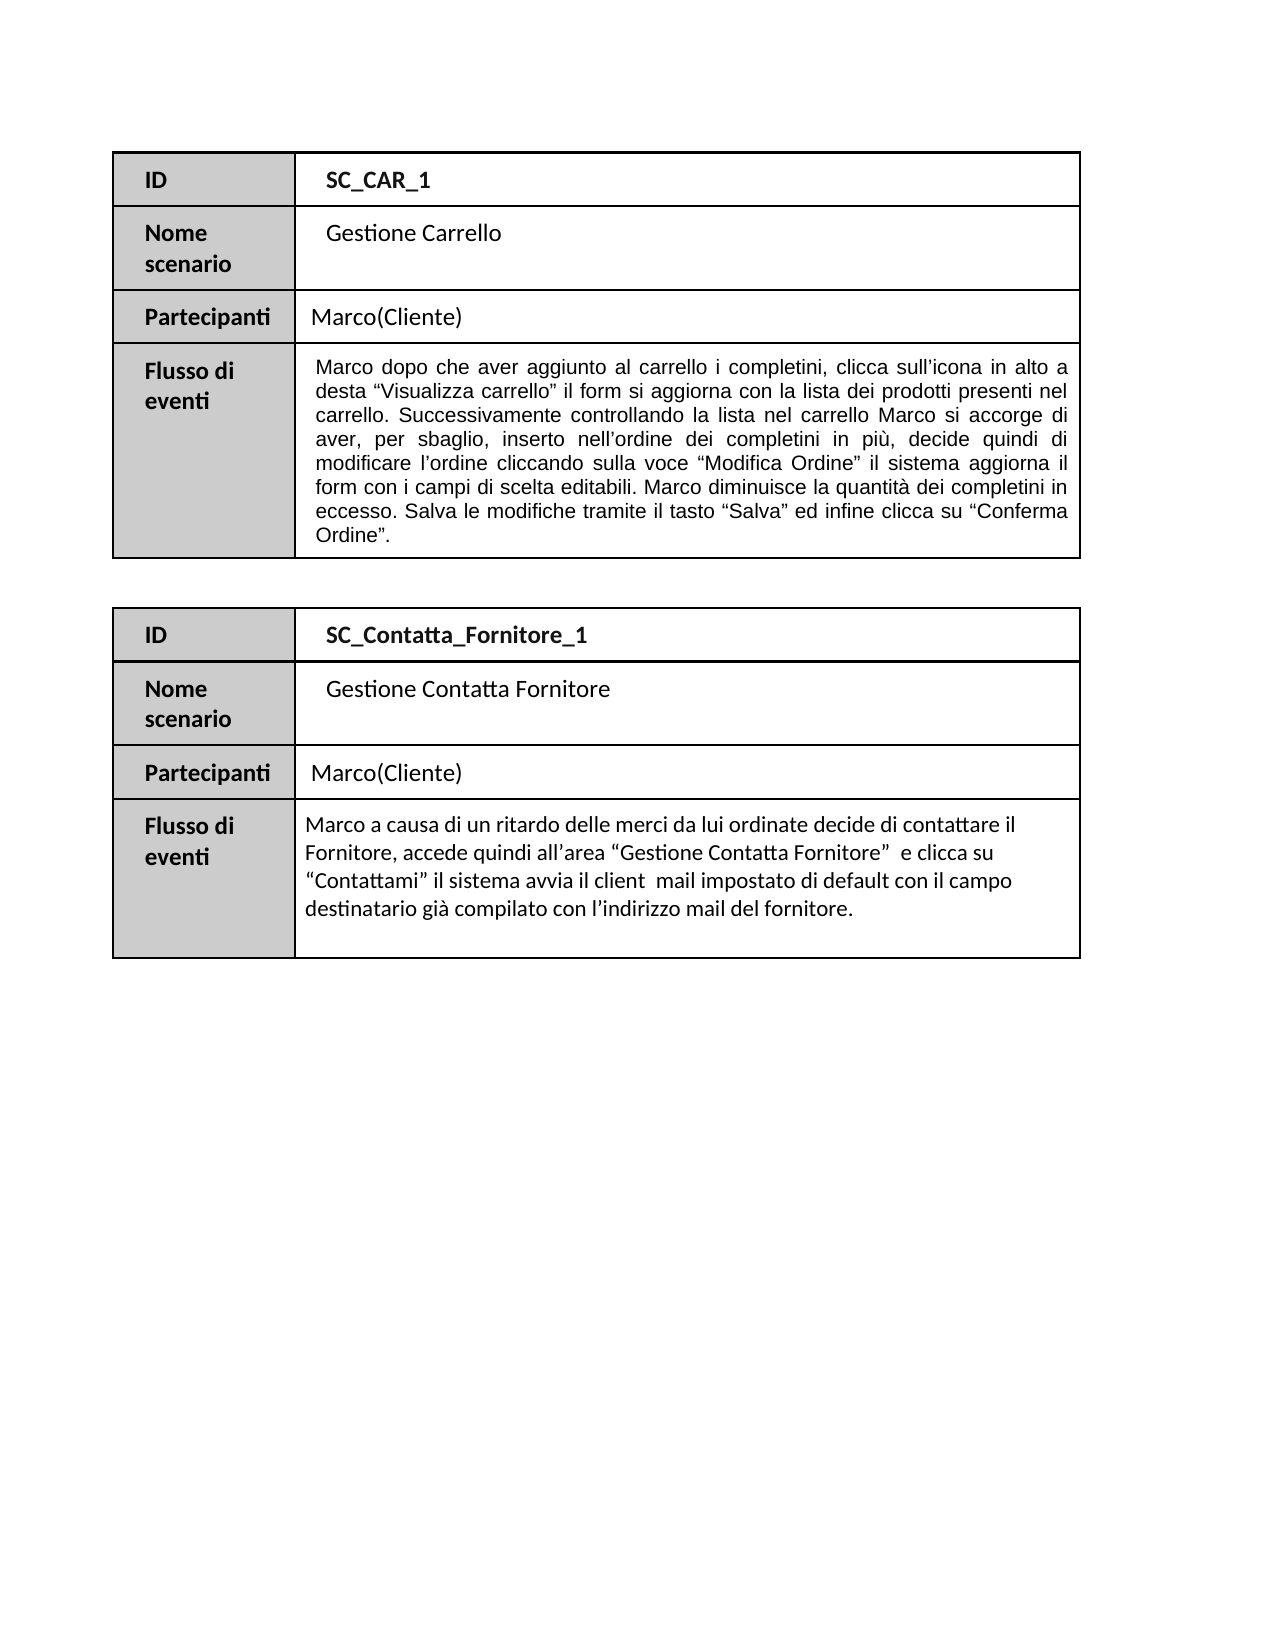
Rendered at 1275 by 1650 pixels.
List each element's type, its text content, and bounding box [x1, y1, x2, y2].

table_cell Partecipanti [114, 746, 294, 798]
table_header ID [114, 154, 294, 205]
table_cell Marco(Cliente) [296, 291, 1079, 342]
table_cell Marco dopo che aver aggiunto al carrello i completini, clicca sull’icona in alto a desta “Visualizza carrello” il form si aggiorna con la lista dei prodotti presenti nel carrello. Successivamente controllando la lista nel carrello Marco si accorge di aver, per sbaglio, inserto nell’ordine dei completini in più, decide quindi di modificare l’ordine cliccando sulla voce “Modifica Ordine” il sistema aggiorna il form con i campi di scelta editabili. Marco diminuisce la quantità dei completini in eccesso. Salva le modifiche tramite il tasto “Salva” ed infine clicca su “Conferma Ordine”. [296, 344, 1079, 557]
table_cell Nome scenario [114, 207, 294, 289]
table_cell Flusso di eventi [114, 344, 294, 557]
table_header ID [114, 609, 294, 660]
table_cell Nome scenario [114, 663, 294, 744]
table_cell Gestione Carrello [296, 207, 1079, 289]
table_header SC_Contatta_Fornitore_1 [296, 609, 1079, 660]
table_header SC_CAR_1 [296, 154, 1079, 205]
table_cell Partecipanti [114, 291, 294, 342]
table_cell Marco(Cliente) [296, 746, 1079, 798]
table_cell Gestione Contatta Fornitore [296, 663, 1079, 744]
table_cell Marco a causa di un ritardo delle merci da lui ordinate decide di contattare il Fornitore, accede quindi all’area “Gestione Contatta Fornitore” e clicca su “Contattami” il sistema avvia il client mail impostato di default con il campo destinatario già compilato con l’indirizzo mail del fornitore. [296, 800, 1079, 957]
table_cell Flusso di eventi [114, 800, 294, 957]
